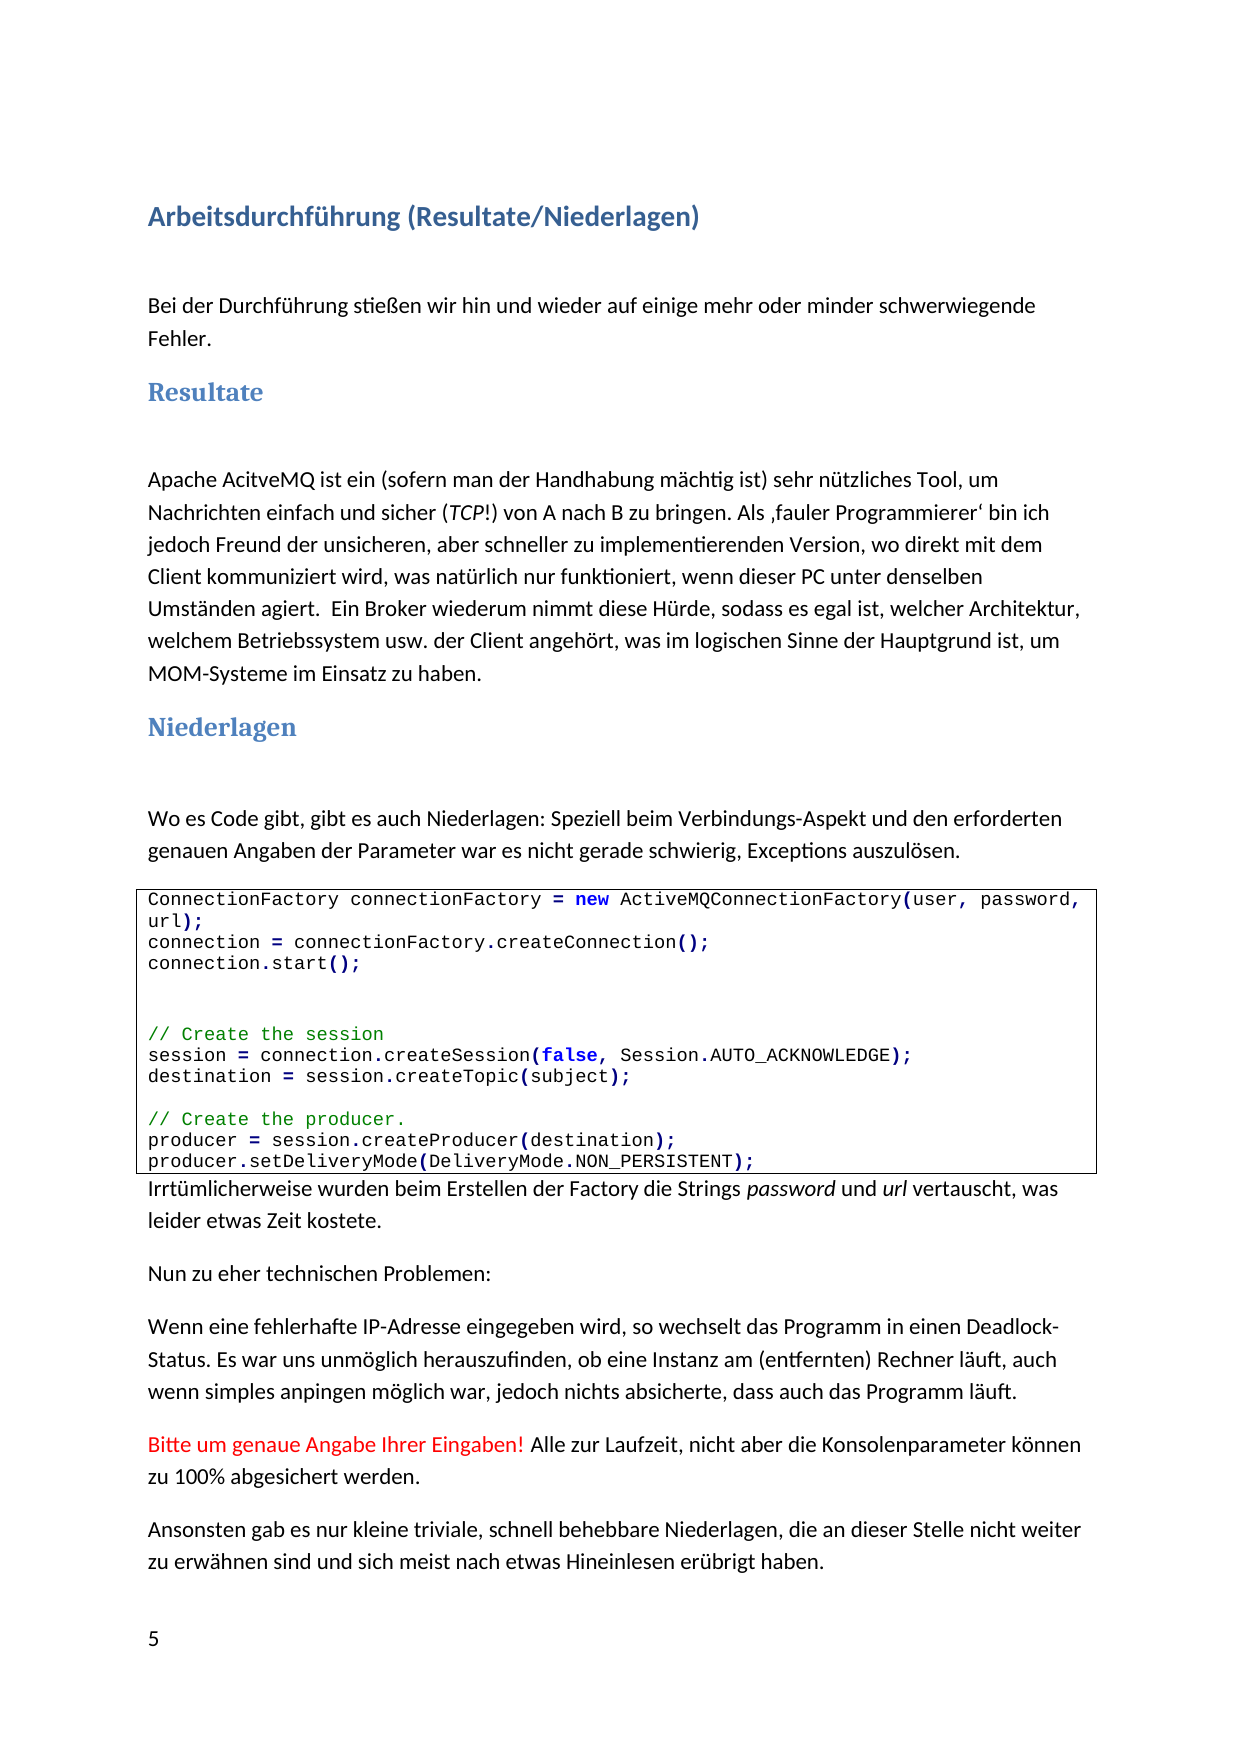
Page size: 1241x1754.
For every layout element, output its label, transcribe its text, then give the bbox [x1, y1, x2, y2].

subtitle Arbeitsdurchführung (Resultate/Niederlagen) [148, 198, 1093, 233]
table_header ConnectionFactory connectionFactory = new ActiveMQConnectionFactory(user, password, url); connection = connectionFactory.createConnection(); connection.start(); // Create the session session = connection.createSession(false, Session.AUTO_ACKNOWLEDGE); destination = session.createTopic(subject); // Create the producer. producer = session.createProducer(destination); producer.setDeliveryMode(DeliveryMode.NON_PERSISTENT); [137, 890, 1096, 1173]
subtitle Niederlagen [148, 712, 1093, 743]
text Irrtümlicherweise wurden beim Erstellen der Factory die Strings password und url vertauscht, was leider etwas Zeit kostete. [148, 1174, 1093, 1234]
text Nun zu eher technischen Problemen: [148, 1259, 1093, 1287]
text Apache AcitveMQ ist ein (sofern man der Handhabung mächtig ist) sehr nützliches Tool, um Nachrichten einfach und sicher (TCP!) von A nach B zu bringen. Als ‚fauler Programmierer‘ bin ich jedoch Freund der unsicheren, aber schneller zu implementierenden Version, wo direkt mit dem Client kommuniziert wird, was natürlich nur funktioniert, wenn dieser PC unter denselben Umständen agiert. Ein Broker wiederum nimmt diese Hürde, sodass es egal ist, welcher Architektur, welchem Betriebssystem usw. der Client angehört, was im logischen Sinne der Hauptgrund ist, um MOM-Systeme im Einsatz zu haben. [148, 466, 1093, 687]
text Bitte um genaue Angabe Ihrer Eingaben! Alle zur Laufzeit, nicht aber die Konsolenparameter können zu 100% abgesichert werden. [148, 1430, 1093, 1490]
text Ansonsten gab es nur kleine triviale, schnell behebbare Niederlagen, die an dieser Stelle nicht weiter zu erwähnen sind und sich meist nach etwas Hineinlesen erübrigt haben. [148, 1515, 1093, 1575]
subtitle Resultate [148, 377, 1093, 408]
text Wo es Code gibt, gibt es auch Niederlagen: Speziell beim Verbindungs-Aspekt und den erforderten genauen Angaben der Parameter war es nicht gerade schwierig, Exceptions auszulösen. [148, 804, 1093, 864]
text Bei der Durchführung stießen wir hin und wieder auf einige mehr oder minder schwerwiegende Fehler. [148, 292, 1093, 352]
text Wenn eine fehlerhafte IP-Adresse eingegeben wird, so wechselt das Programm in einen Deadlock-Status. Es war uns unmöglich herauszufinden, ob eine Instanz am (entfernten) Rechner läuft, auch wenn simples anpingen möglich war, jedoch nichts absicherte, dass auch das Programm läuft. [148, 1312, 1093, 1405]
